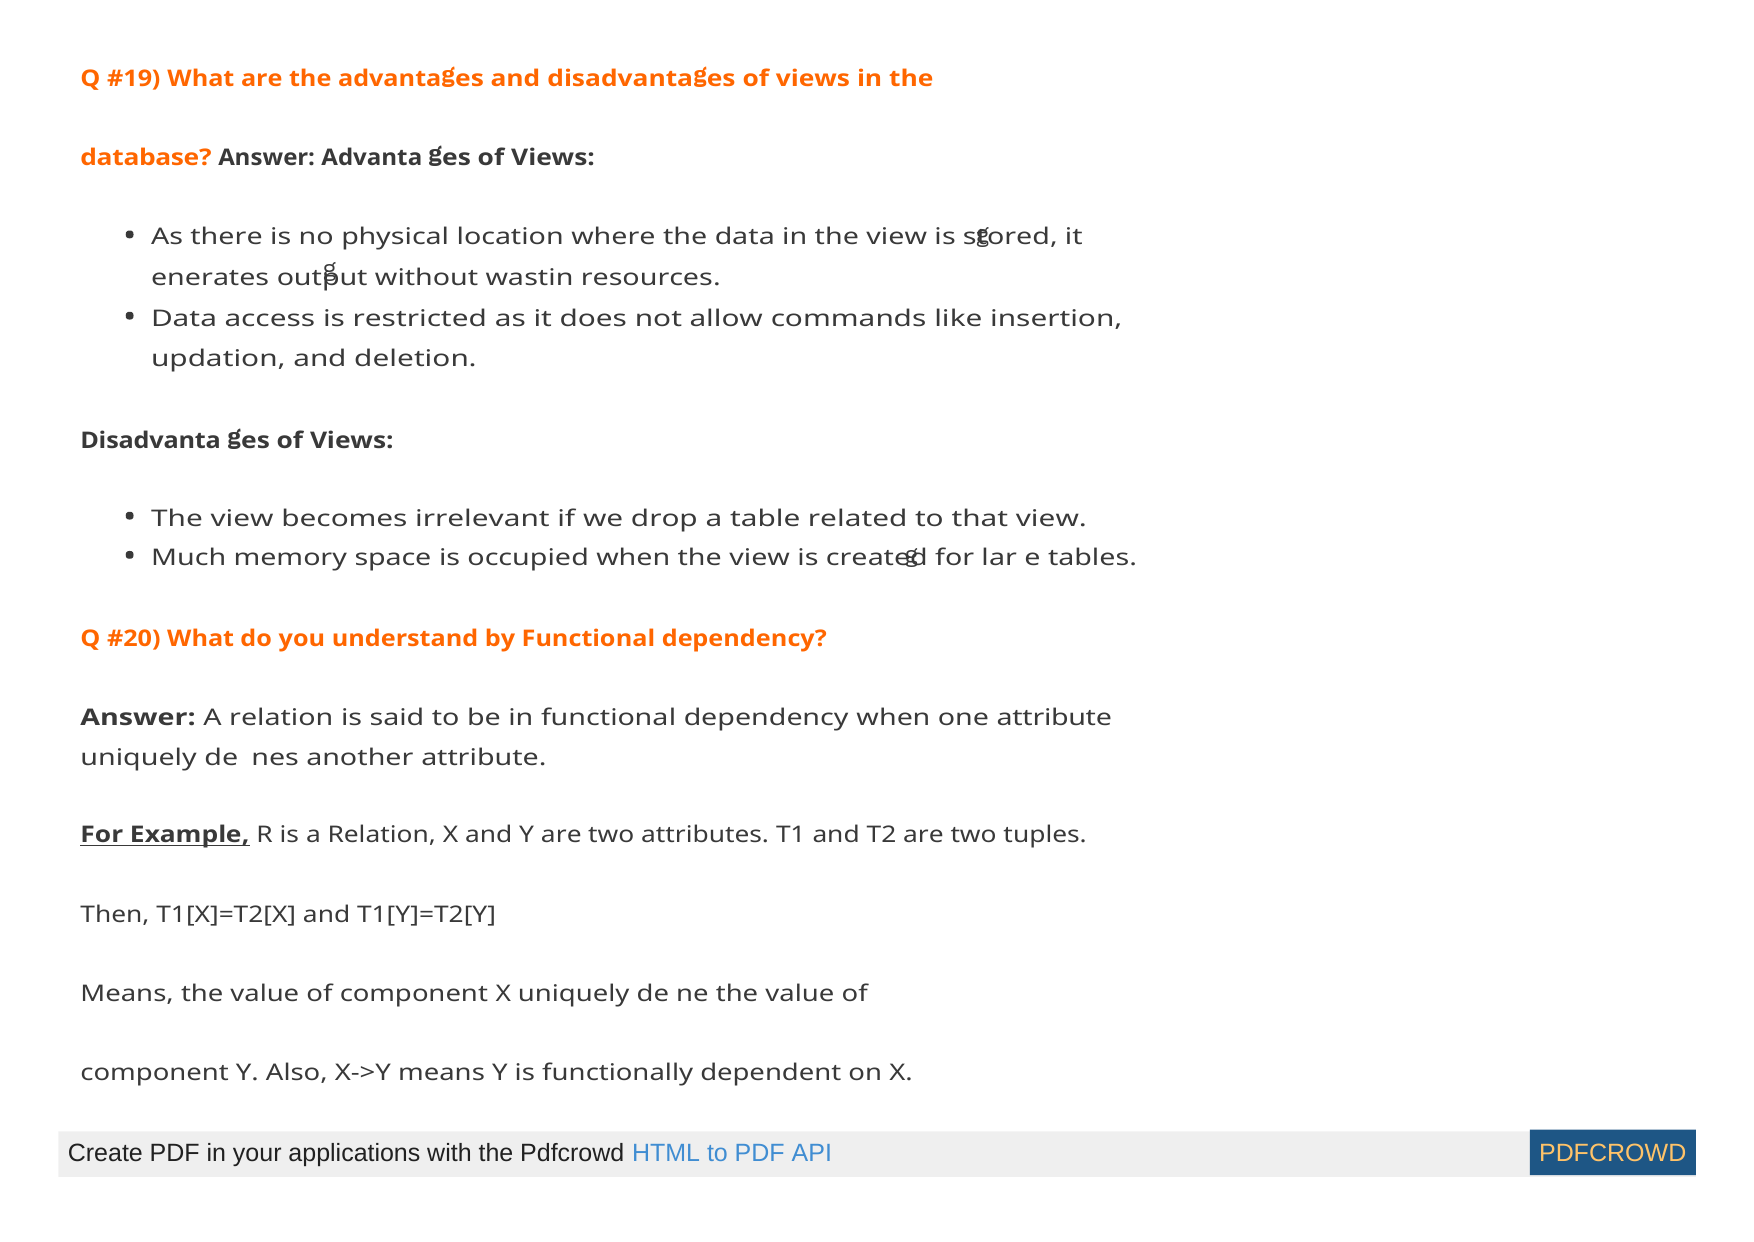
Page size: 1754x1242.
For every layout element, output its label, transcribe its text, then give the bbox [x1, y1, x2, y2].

text The view becomes irrelevant if we drop a table related to that view. [151, 501, 1706, 533]
text Answer: A relation is said to be in functional dependency when one attribute uniquely de nes another attribute. [80, 701, 1168, 773]
text Much memory space is occupied when the view is created for lar e tables. [151, 541, 1706, 572]
text Data access is restricted as it does not allow commands like insertion, updation, and deletion. [151, 301, 1137, 373]
picture [441, 66, 455, 87]
subtitle Q #19) What are the advantaes and disadvantaes of views in the database? Answer: Advanta es of Views: [80, 62, 978, 172]
picture [428, 145, 442, 166]
picture [693, 66, 707, 87]
subtitle Q #20) What do you understand by Functional dependency? [80, 622, 1706, 653]
text As there is no physical location where the data in the view is stored, it enerates output without wastin resources. [151, 220, 1197, 292]
text Means, the value of component X uniquely de ne the value of component Y. Also, X->Y means Y is functionally dependent on X. [80, 977, 978, 1087]
picture [227, 428, 241, 449]
subtitle Disadvanta es of Views: [80, 424, 1706, 456]
text For Example, R is a Relation, X and Y are two attributes. T1 and T2 are two tuples. Then, T1[X]=T2[X] and T1[Y]=T2[Y] [80, 818, 1089, 929]
